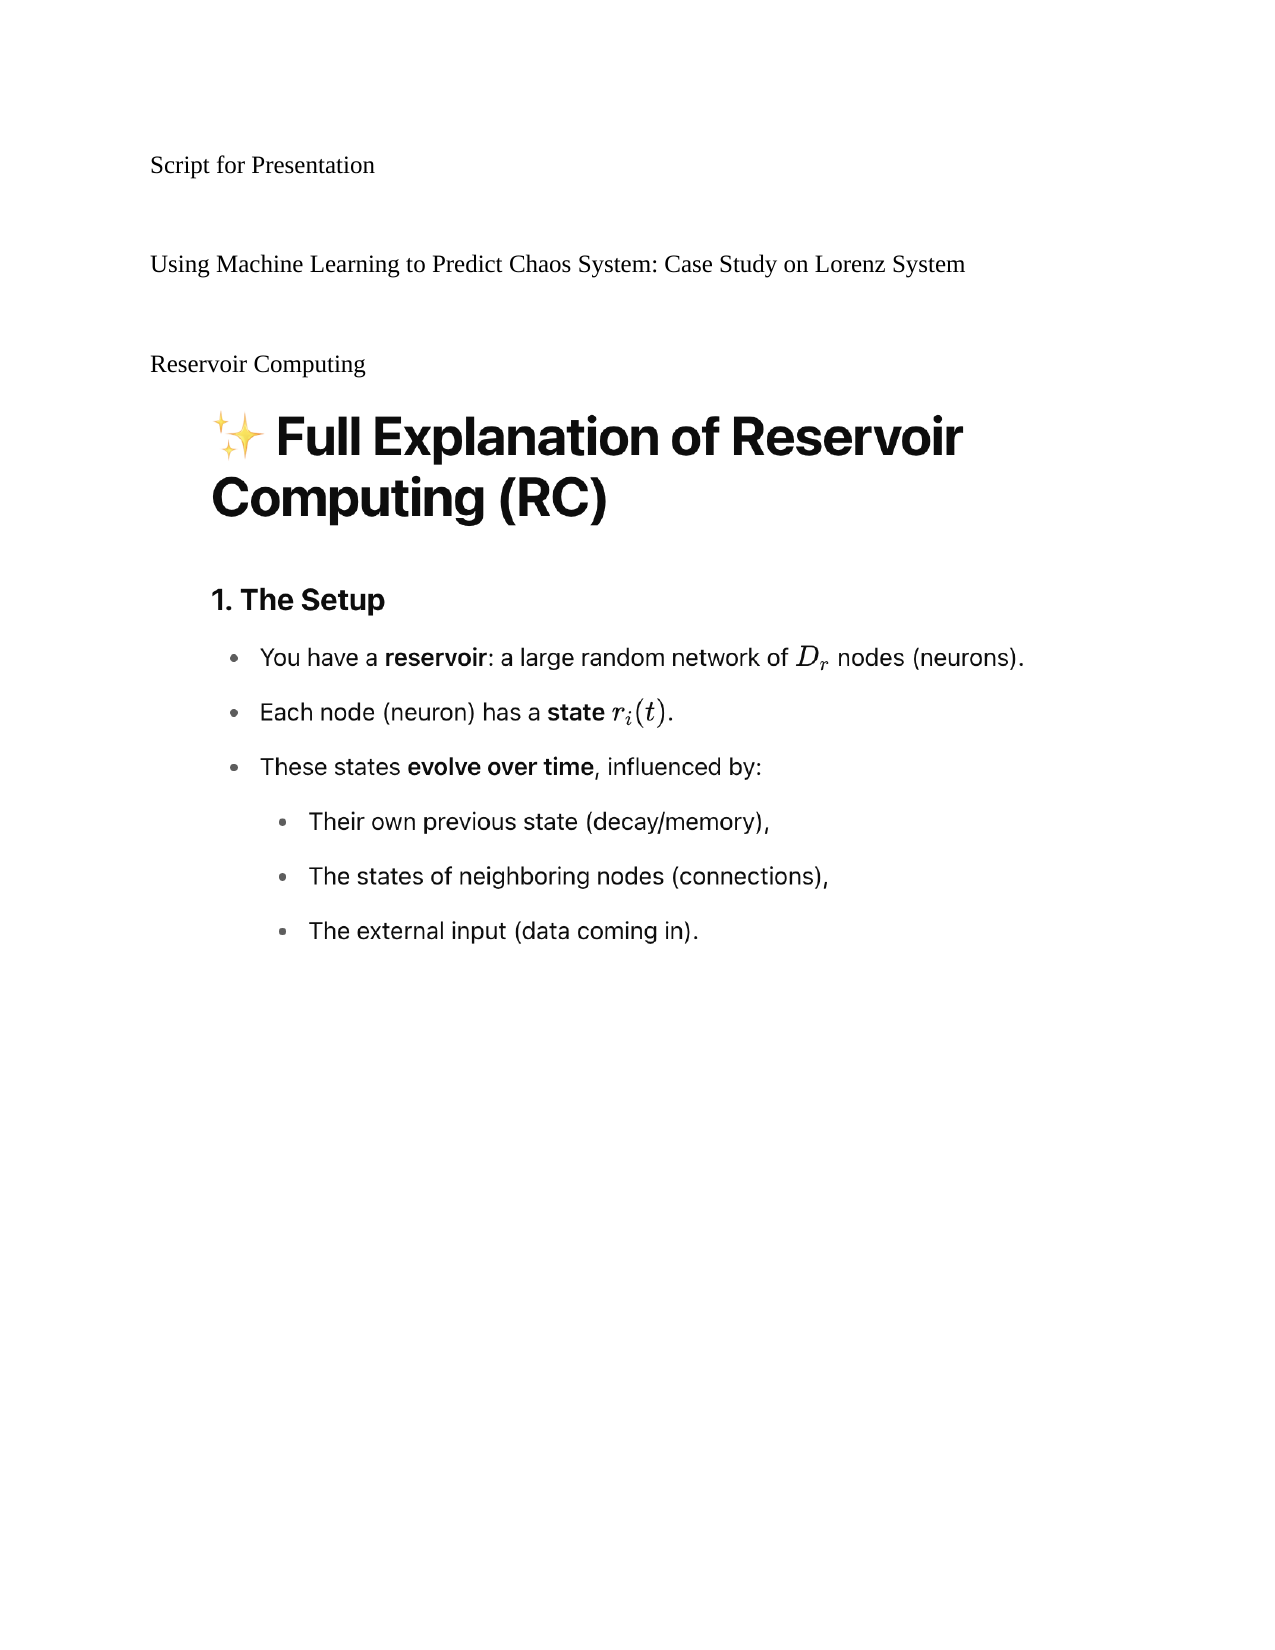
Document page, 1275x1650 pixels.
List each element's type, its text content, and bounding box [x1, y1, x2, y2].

text Reservoir Computing [150, 349, 1125, 377]
picture [150, 398, 1125, 995]
text Using Machine Learning to Predict Chaos System: Case Study on Lorenz System [150, 249, 1125, 278]
text Script for Presentation [150, 150, 1125, 179]
